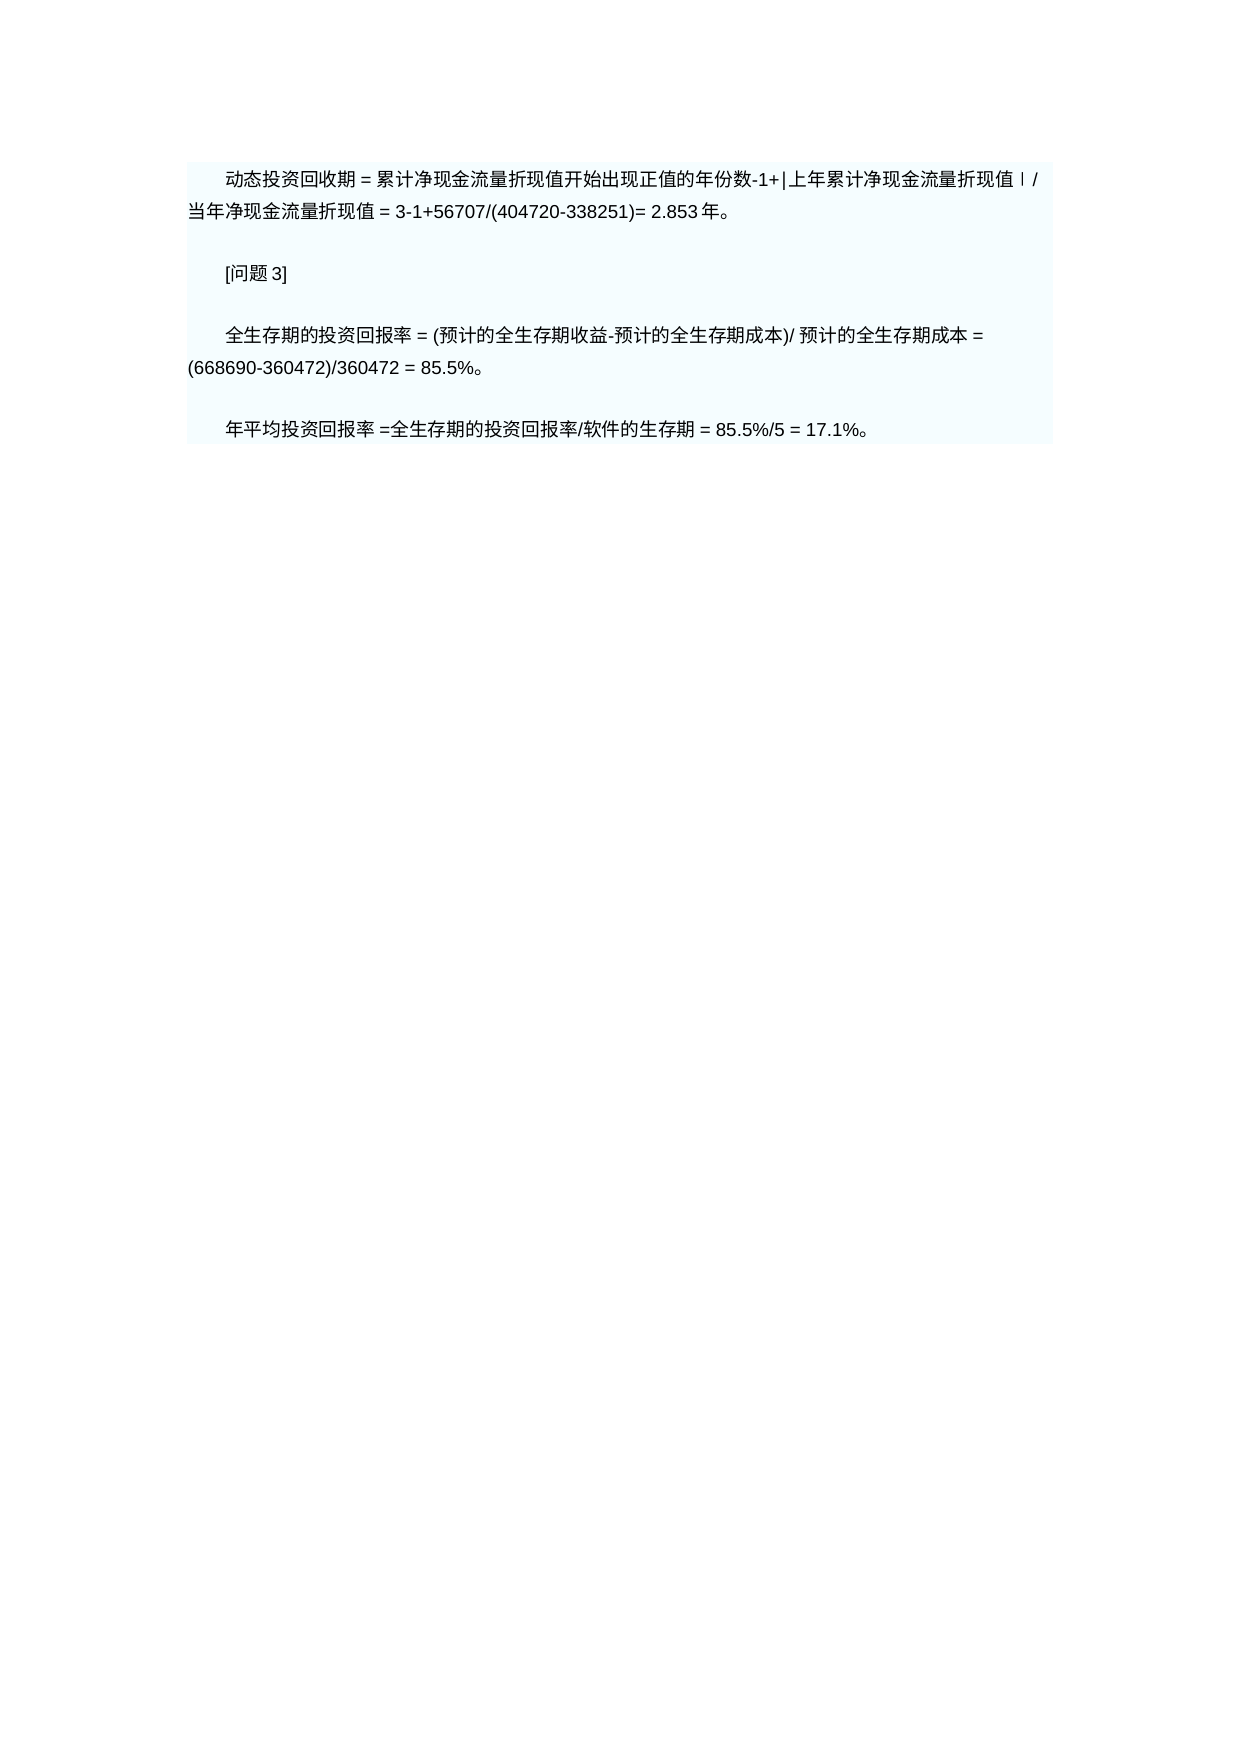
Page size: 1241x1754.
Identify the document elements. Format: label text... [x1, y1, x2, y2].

text [问题3] [187, 256, 1053, 289]
text 全生存期的投资回报率 = (预计的全生存期收益-预计的全生存期成本)/ 预计的全生存期成本 = (668690-360472)/360472 = 85.5%。 [187, 318, 1053, 383]
text 年平均投资回报率 =全生存期的投资回报率/软件的生存期 = 85.5%/5 = 17.1%。 [187, 412, 1053, 444]
text 动态投资回收期 = 累计净现金流量折现值开始出现正值的年份数-1+∣上年累计净现金流量折现值∣/当年净现金流量折现值 = 3-1+56707/(404720-338251)= 2.853年。 [187, 162, 1053, 227]
